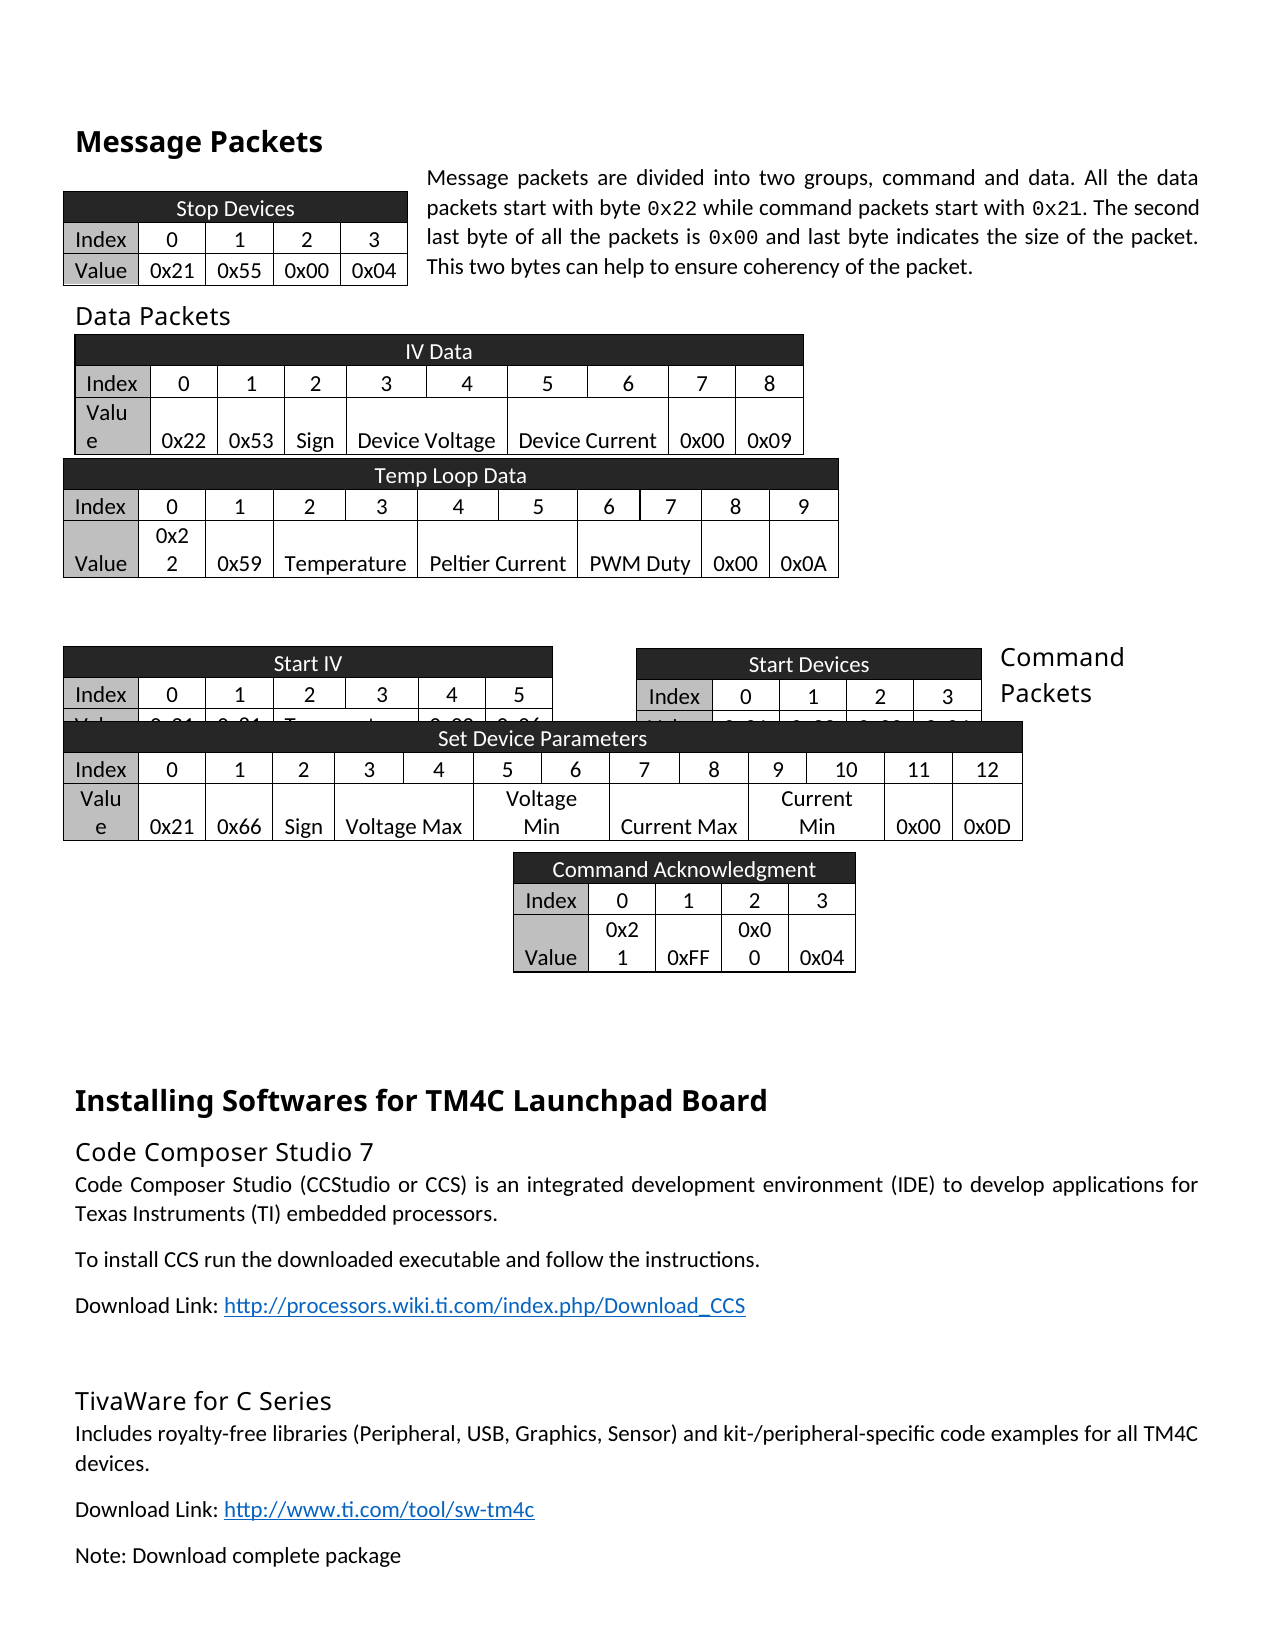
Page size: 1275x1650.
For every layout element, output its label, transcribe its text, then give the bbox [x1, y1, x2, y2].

table_cell 3 [346, 678, 418, 708]
table_cell Index [76, 366, 150, 397]
table_cell 2 [847, 680, 913, 710]
table_header Stop Devices [64, 192, 407, 222]
table_cell 4 [419, 678, 485, 708]
table_cell Voltage Min [474, 784, 609, 840]
table_cell 0x04 [789, 915, 855, 971]
table_header Start Devices [637, 649, 981, 679]
table_cell 0x0D [953, 784, 1022, 840]
table_cell 0 [139, 753, 205, 783]
table_cell 0x55 [206, 254, 273, 284]
table_cell 2 [274, 223, 340, 253]
table_cell 2 [274, 490, 345, 520]
table_cell 1 [206, 678, 273, 708]
table_cell Index [64, 753, 138, 783]
table_cell Device Current [508, 398, 668, 454]
table_cell 7 [610, 753, 679, 783]
table_cell 0x21 [139, 254, 205, 284]
subtitle Code Composer Studio 7 [75, 1134, 1200, 1168]
table_cell 10 [807, 753, 884, 783]
table_cell 4 [418, 490, 498, 520]
table_cell 7 [641, 490, 701, 520]
table_cell 7 [669, 366, 735, 397]
table_cell 0x59 [206, 521, 273, 577]
table_cell Device Voltage [347, 398, 507, 454]
table_cell 4 [404, 753, 473, 783]
table_cell 1 [206, 753, 272, 783]
table_header Start IV [64, 647, 552, 677]
text Includes royalty-free libraries (Peripheral, USB, Graphics, Sensor) and kit-/peripheral-specific code examples for all TM4C devices. [75, 1419, 1200, 1477]
table_cell 0 [139, 678, 205, 708]
table_cell Value [514, 915, 588, 971]
subtitle Installing Softwares for TM4C Launchpad Board [75, 1080, 1200, 1120]
table_cell 3 [914, 680, 981, 710]
table_header IV Data [76, 335, 803, 365]
table_cell 4 [427, 366, 507, 397]
table_cell 1 [218, 366, 284, 397]
table_cell Value [64, 521, 138, 577]
table_cell 1 [780, 680, 846, 710]
table_cell Temperature [274, 521, 417, 577]
table_cell 8 [680, 753, 748, 783]
table_cell 8 [736, 366, 803, 397]
table_cell 6 [542, 753, 609, 783]
table_cell Sign [273, 784, 334, 840]
subtitle Message Packets [75, 121, 1200, 161]
table_cell 0 [151, 366, 217, 397]
table_cell 5 [486, 678, 552, 708]
table_cell 6 [588, 366, 668, 397]
table_cell Sign [285, 398, 346, 454]
text Note: Download complete package [75, 1541, 1200, 1569]
subtitle TivaWare for C Series [75, 1384, 1200, 1418]
table_header Temp Loop Data [64, 459, 838, 489]
table_cell Index [64, 223, 138, 253]
table_header Set Device Parameters [64, 722, 1022, 752]
table_cell 1 [206, 490, 273, 520]
text Message packets are divided into two groups, command and data. All the data packets start with byte 0x22 while command packets start with 0x21. The second last byte of all the packets is 0x00 and last byte indicates the size of the packet. This two bytes can help to ensure coherency of the packet. [75, 163, 1200, 280]
table_cell 3 [335, 753, 403, 783]
table_cell Value [64, 784, 138, 840]
table_cell 0 [713, 680, 779, 710]
table_cell 11 [885, 753, 952, 783]
table_cell Index [64, 490, 138, 520]
table_cell 9 [770, 490, 838, 520]
table_cell 12 [953, 753, 1022, 783]
table_cell 0x00 [722, 915, 788, 971]
table_cell PWM Duty [578, 521, 701, 577]
table_cell 2 [722, 884, 788, 914]
table_cell Index [64, 678, 138, 708]
table_cell Current Min [749, 784, 884, 840]
table_cell 0x00 [885, 784, 952, 840]
table_cell 0x22 [139, 521, 205, 577]
table_header Command Acknowledgment [514, 853, 855, 883]
table_cell 0x00 [669, 398, 735, 454]
table_cell Index [514, 884, 588, 914]
table_cell 2 [274, 678, 345, 708]
table_cell 3 [789, 884, 855, 914]
table_cell 0 [139, 490, 205, 520]
table_cell 1 [206, 223, 273, 253]
table_cell 3 [347, 366, 426, 397]
table_cell 1 [656, 884, 721, 914]
table_cell 0x21 [589, 915, 655, 971]
table_cell 5 [508, 366, 587, 397]
table_cell 0 [589, 884, 655, 914]
table_cell Peltier Current [418, 521, 577, 577]
table_cell 0xFF [656, 915, 721, 971]
table_cell 0 [139, 223, 205, 253]
text To install CCS run the downloaded executable and follow the instructions. [75, 1246, 1200, 1273]
text Download Link: http://processors.wiki.ti.com/index.php/Download_CCS [75, 1292, 1200, 1319]
table_cell Current Max [610, 784, 748, 840]
table_cell 9 [749, 753, 806, 783]
table_cell 6 [578, 490, 639, 520]
table_cell 2 [273, 753, 334, 783]
table_cell 0x09 [736, 398, 803, 454]
table_cell 5 [499, 490, 577, 520]
table_cell 0x21 [139, 784, 205, 840]
table_cell Value [76, 398, 150, 454]
table_cell 0x66 [206, 784, 272, 840]
table_cell Value [64, 254, 138, 284]
table_cell 0x00 [702, 521, 769, 577]
table_cell 2 [285, 366, 346, 397]
table_cell 0x22 [151, 398, 217, 454]
subtitle Command Packets [75, 640, 1200, 709]
subtitle Data Packets [75, 298, 1200, 332]
table_cell Index [637, 680, 712, 710]
table_cell 3 [346, 490, 417, 520]
table_cell 0x04 [341, 254, 407, 284]
text Code Composer Studio (CCStudio or CCS) is an integrated development environment (IDE) to develop applications for Texas Instruments (TI) embedded processors. [75, 1170, 1200, 1227]
table_cell 5 [474, 753, 541, 783]
table_cell 3 [341, 223, 407, 253]
table_cell 0x00 [274, 254, 340, 284]
text Download Link: http://www.ti.com/tool/sw-tm4c [75, 1495, 1200, 1523]
table_cell Voltage Max [335, 784, 473, 840]
table_cell 0x0A [770, 521, 838, 577]
table_cell 0x53 [218, 398, 284, 454]
table_cell 8 [702, 490, 769, 520]
